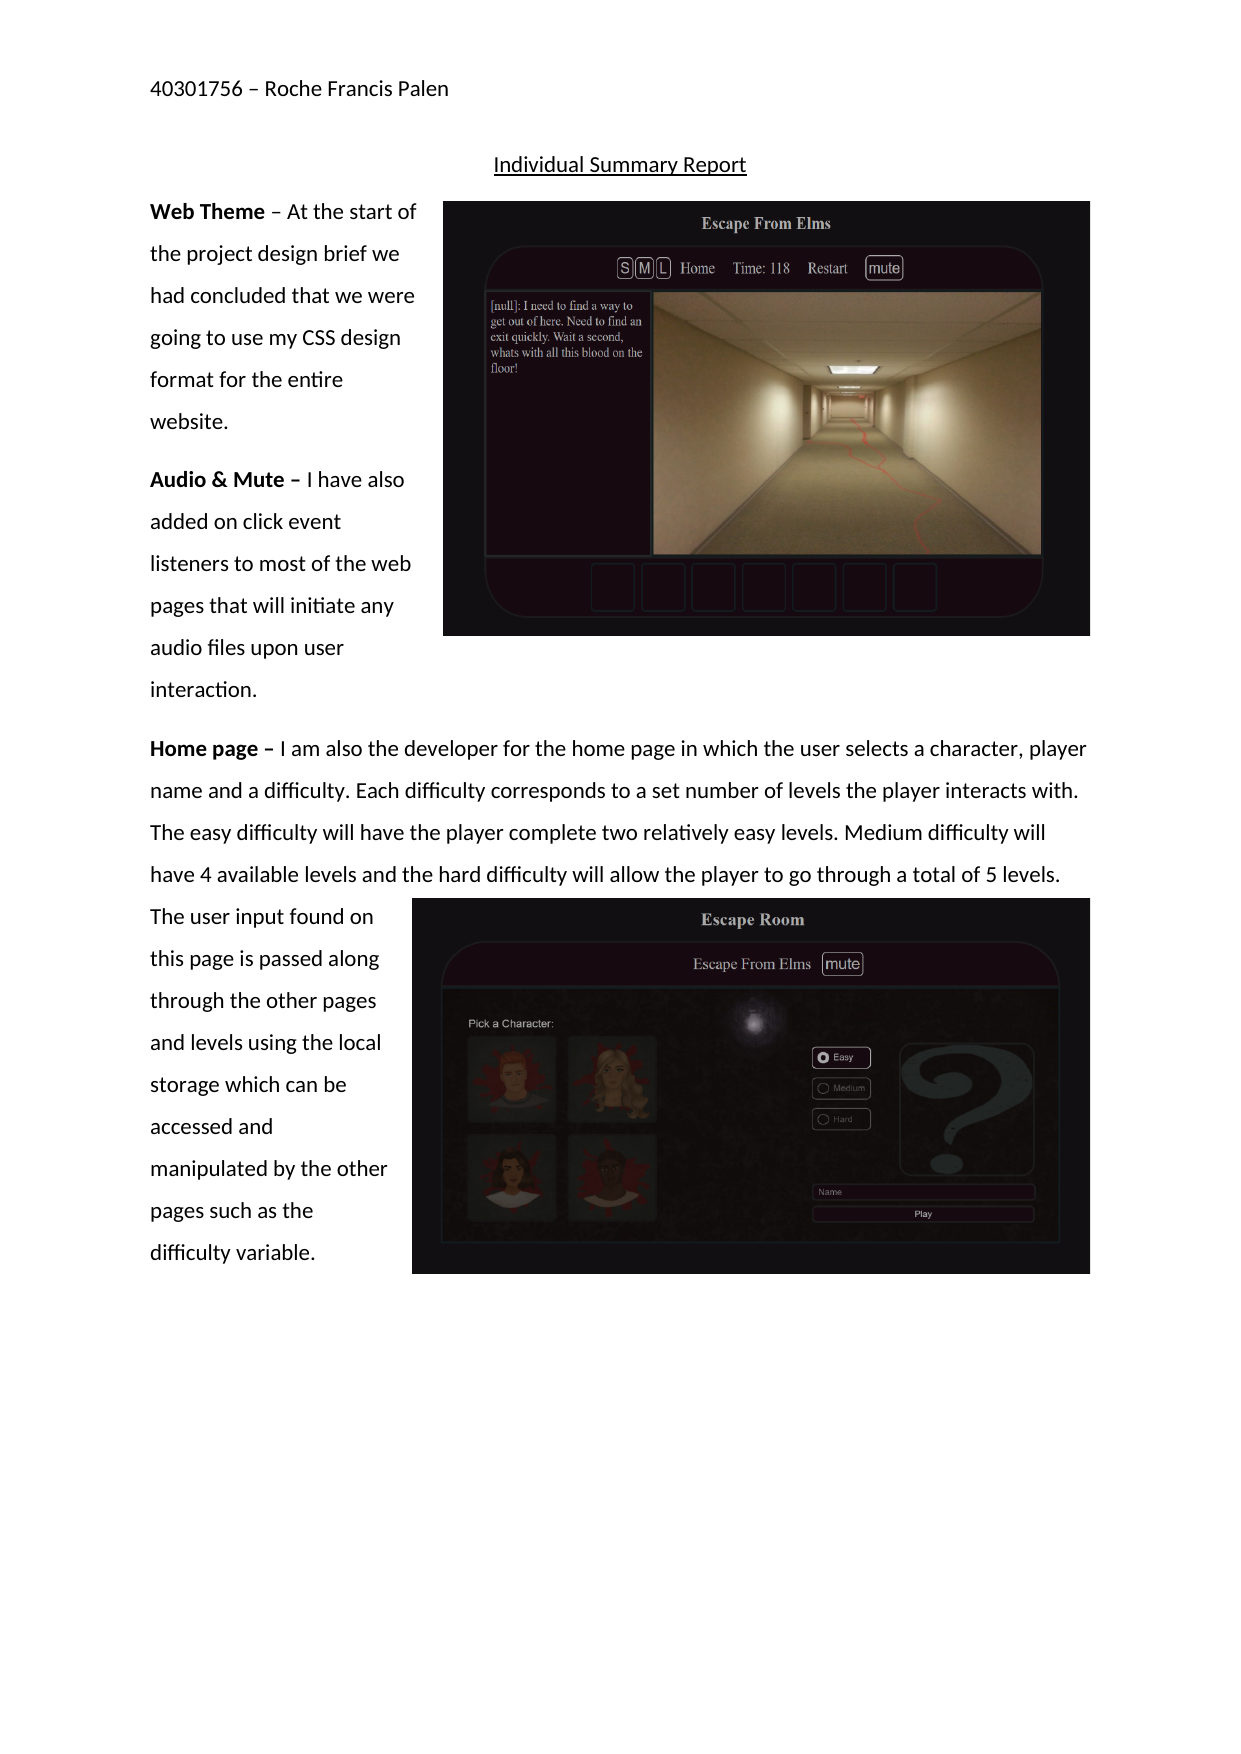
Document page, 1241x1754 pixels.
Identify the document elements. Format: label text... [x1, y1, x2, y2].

text Audio & Mute – I have also added on click event listeners to most of the web pages that will initiate any audio files upon user interaction. [150, 465, 1090, 703]
text Web Theme – At the start of the project design brief we had concluded that we were going to use my CSS design format for the entire website. [150, 197, 1090, 435]
text Individual Summary Report [150, 150, 1090, 178]
picture [412, 898, 1091, 1274]
picture [443, 201, 1091, 636]
